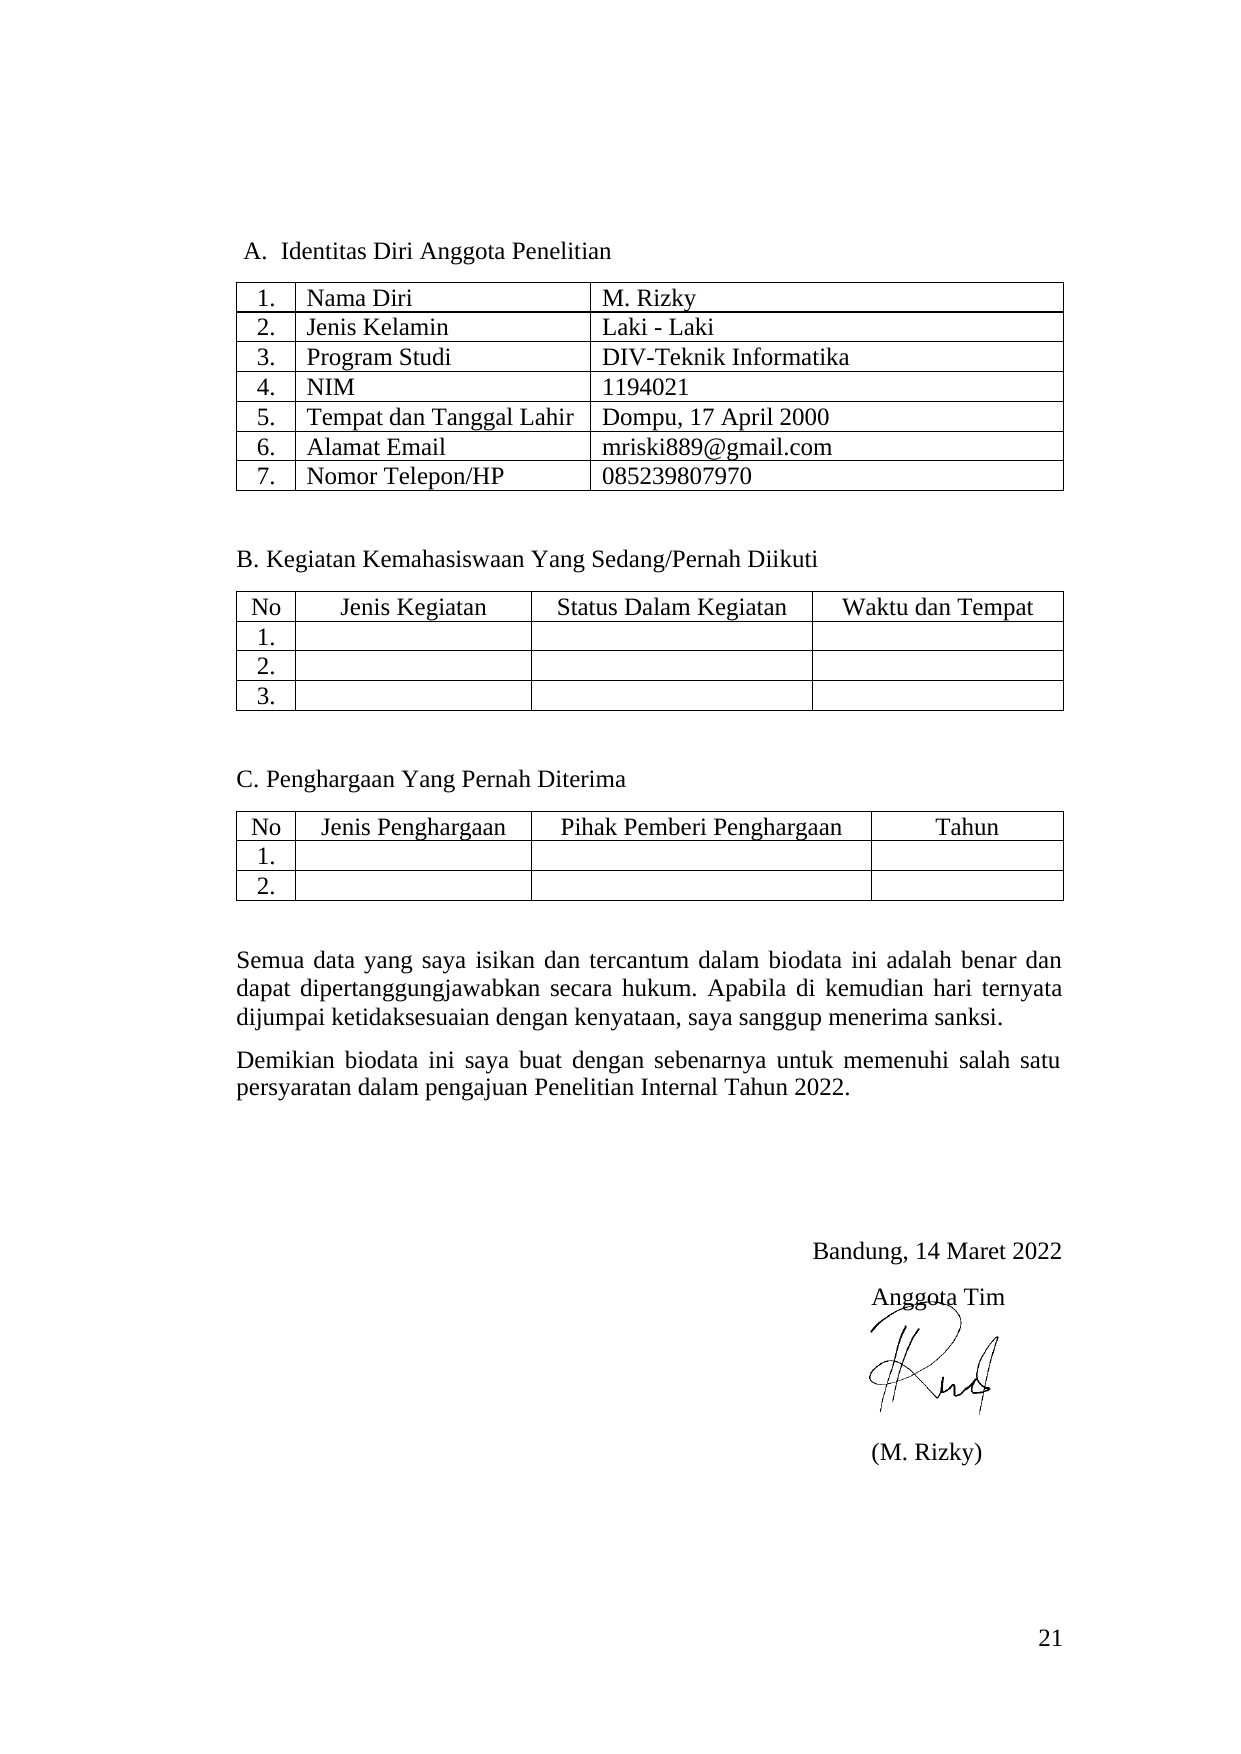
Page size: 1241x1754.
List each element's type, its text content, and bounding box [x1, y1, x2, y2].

table_cell [532, 841, 871, 870]
table_cell 3. [237, 681, 295, 710]
table_header Waktu dan Tempat [813, 592, 1063, 621]
table_cell [296, 651, 531, 680]
text Semua data yang saya isikan dan tercantum dalam biodata ini adalah benar dan dapat dipertanggungjawabkan secara hukum. Apabila di kemudian hari ternyata dijumpai ketidaksesuaian dengan kenyataan, saya sanggup menerima sanksi. [236, 946, 1063, 1030]
text Bandung, 14 Maret 2022 [812, 1236, 1063, 1265]
table_cell [813, 681, 1063, 710]
table_cell [532, 622, 812, 650]
table_header M. Rizky [591, 283, 1063, 311]
table_cell DIV-Teknik Informatika [591, 342, 1063, 371]
table_cell 1. [237, 841, 295, 870]
table_cell [296, 871, 531, 900]
table_cell Laki - Laki [591, 313, 1063, 341]
table_cell [813, 622, 1063, 650]
text Demikian biodata ini saya buat dengan sebenarnya untuk memenuhi salah satu persyaratan dalam pengajuan Penelitian Internal Tahun 2022. [236, 1047, 1061, 1101]
table_cell [532, 651, 812, 680]
list Kegiatan Kemahasiswaan Yang Sedang/Pernah Diikuti [236, 541, 1063, 574]
table_header Tahun [872, 812, 1063, 840]
table_cell Program Studi [296, 342, 590, 371]
text (M. Rizky) [856, 1437, 1063, 1465]
table_cell [296, 622, 531, 650]
table_cell [872, 841, 1063, 870]
table_cell 6. [237, 432, 295, 460]
table_cell [296, 841, 531, 870]
table_header No [237, 592, 295, 621]
table_cell 1194021 [591, 372, 1063, 401]
table_cell Dompu, 17 April 2000 [591, 402, 1063, 431]
table_cell 7. [237, 461, 295, 490]
list Penghargaan Yang Pernah Diterima [236, 761, 1063, 794]
table_cell Jenis Kelamin [296, 313, 590, 341]
table_cell [532, 871, 871, 900]
table_header 1. [237, 283, 295, 311]
table_cell mriski889@gmail.com [591, 432, 1063, 460]
table_header Jenis Penghargaan [296, 812, 531, 840]
picture [856, 1291, 1012, 1427]
table_cell 4. [237, 372, 295, 401]
table_cell Alamat Email [296, 432, 590, 460]
table_cell 2. [237, 651, 295, 680]
table_header Pihak Pemberi Penghargaan [532, 812, 871, 840]
table_cell 085239807970 [591, 461, 1063, 490]
table_header Nama Diri [296, 283, 590, 311]
table_cell 3. [237, 342, 295, 371]
table_cell [532, 681, 812, 710]
table_cell 2. [237, 871, 295, 900]
table_header Jenis Kegiatan [296, 592, 531, 621]
table_cell [872, 871, 1063, 900]
table_cell [813, 651, 1063, 680]
table_cell Nomor Telepon/HP [296, 461, 590, 490]
table_cell NIM [296, 372, 590, 401]
text Anggota Tim [871, 1282, 1063, 1310]
table_cell [296, 681, 531, 710]
table_cell 2. [237, 313, 295, 341]
table_cell Tempat dan Tanggal Lahir [296, 402, 590, 431]
table_cell 5. [237, 402, 295, 431]
table_header No [237, 812, 295, 840]
list Identitas Diri Anggota Penelitian [243, 236, 1063, 265]
table_cell 1. [237, 622, 295, 650]
table_header Status Dalam Kegiatan [532, 592, 812, 621]
